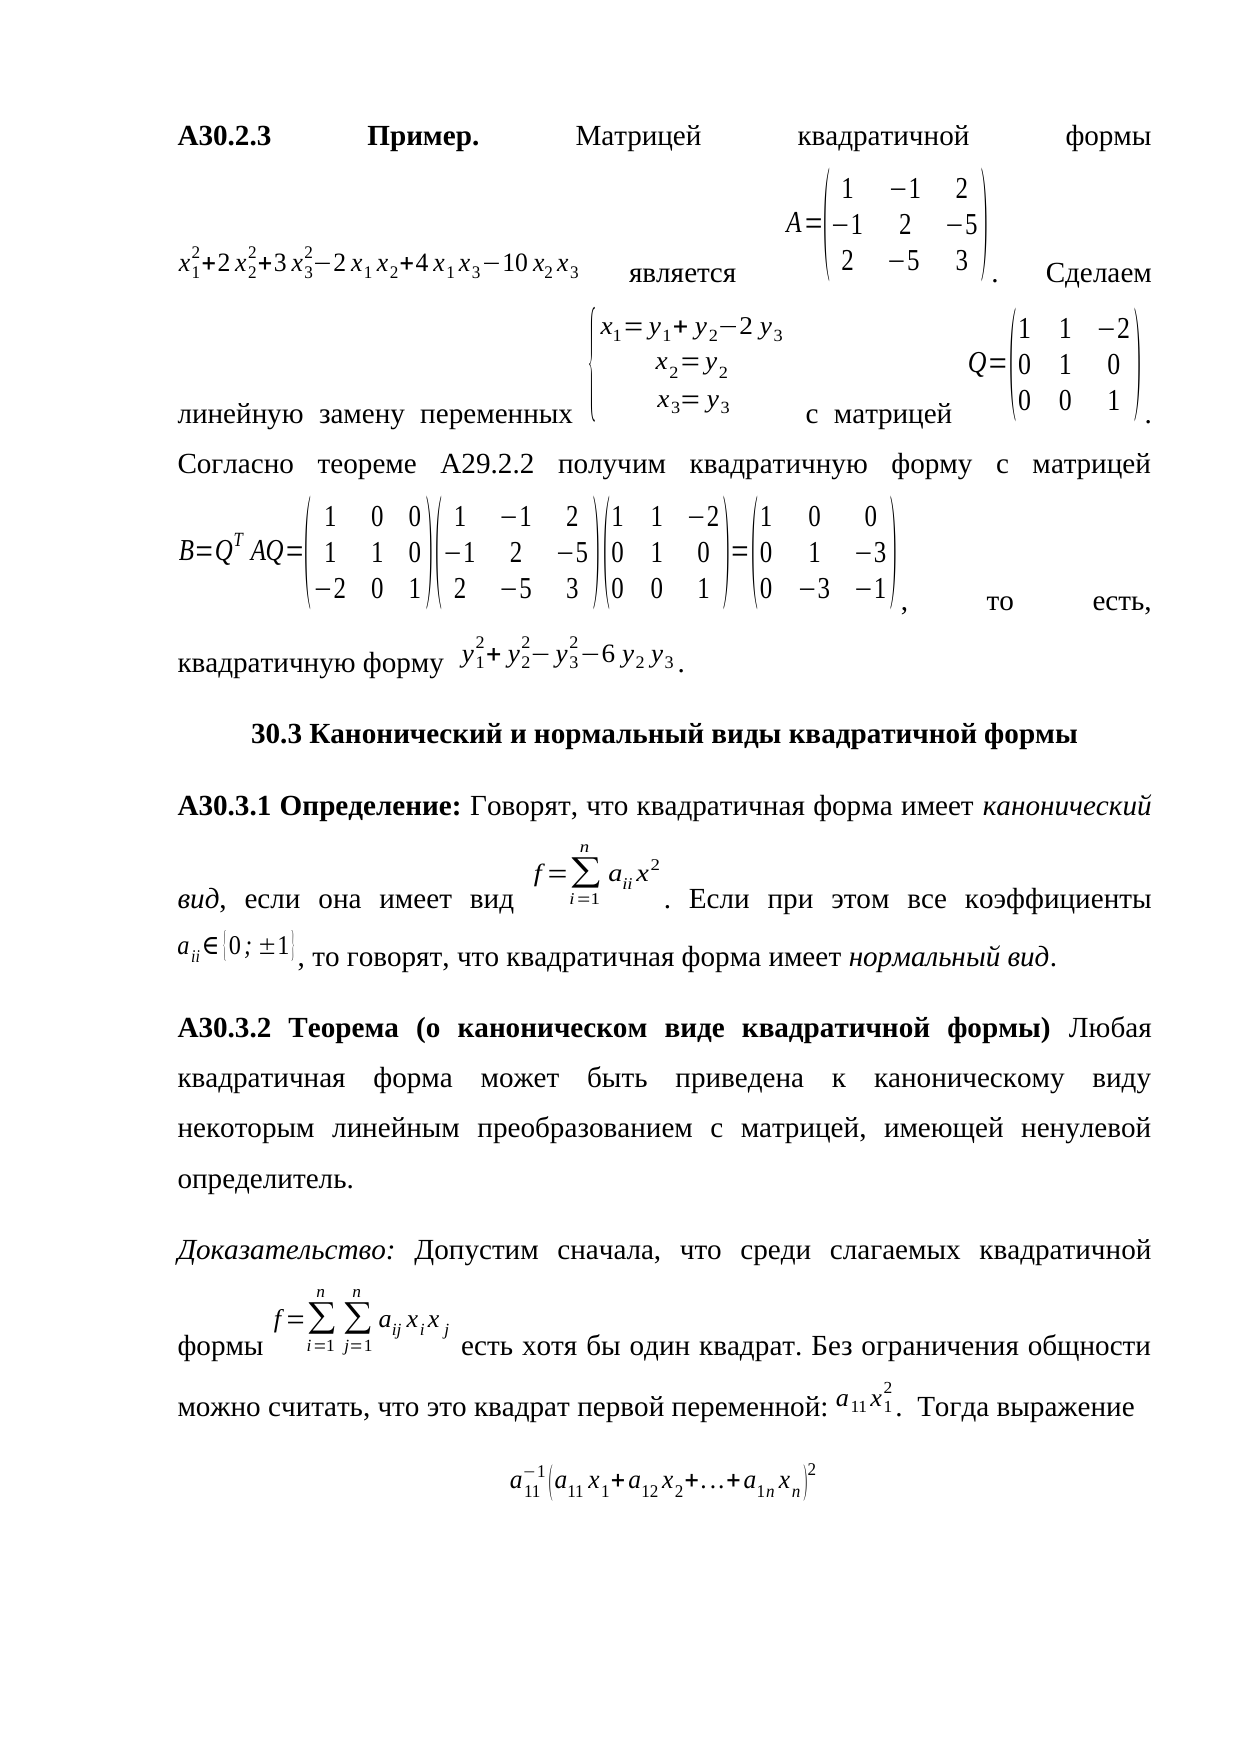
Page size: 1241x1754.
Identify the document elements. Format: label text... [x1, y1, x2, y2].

text А30.3.2 Теорема (о каноническом виде квадратичной формы) Любая квадратичная форма может быть приведена к каноническому виду некоторым линейным преобразованием с матрицей, имеющей ненулевой определитель. [177, 1010, 1152, 1194]
text 30.3 Канонический и нормальный виды квадратичной формы [177, 717, 1152, 750]
text А30.3.1 Определение: Говорят, что квадратичная форма имеет канонический вид, если она имеет вид . Если при этом все коэффициенты , то говорят, что квадратичная форма имеет нормальный вид. [177, 788, 1152, 972]
text А30.2.3 Пример. Матрицей квадратичной формы является . Сделаем линейную замену переменных с матрицей . Согласно теореме А29.2.2 получим квадратичную форму с матрицей , то есть, квадратичную форму . [177, 118, 1152, 679]
text Доказательство: Допустим сначала, что среди слагаемых квадратичной формы есть хотя бы один квадрат. Без ограничения общности можно считать, что это квадрат первой переменной: . Тогда выражение [177, 1232, 1152, 1423]
